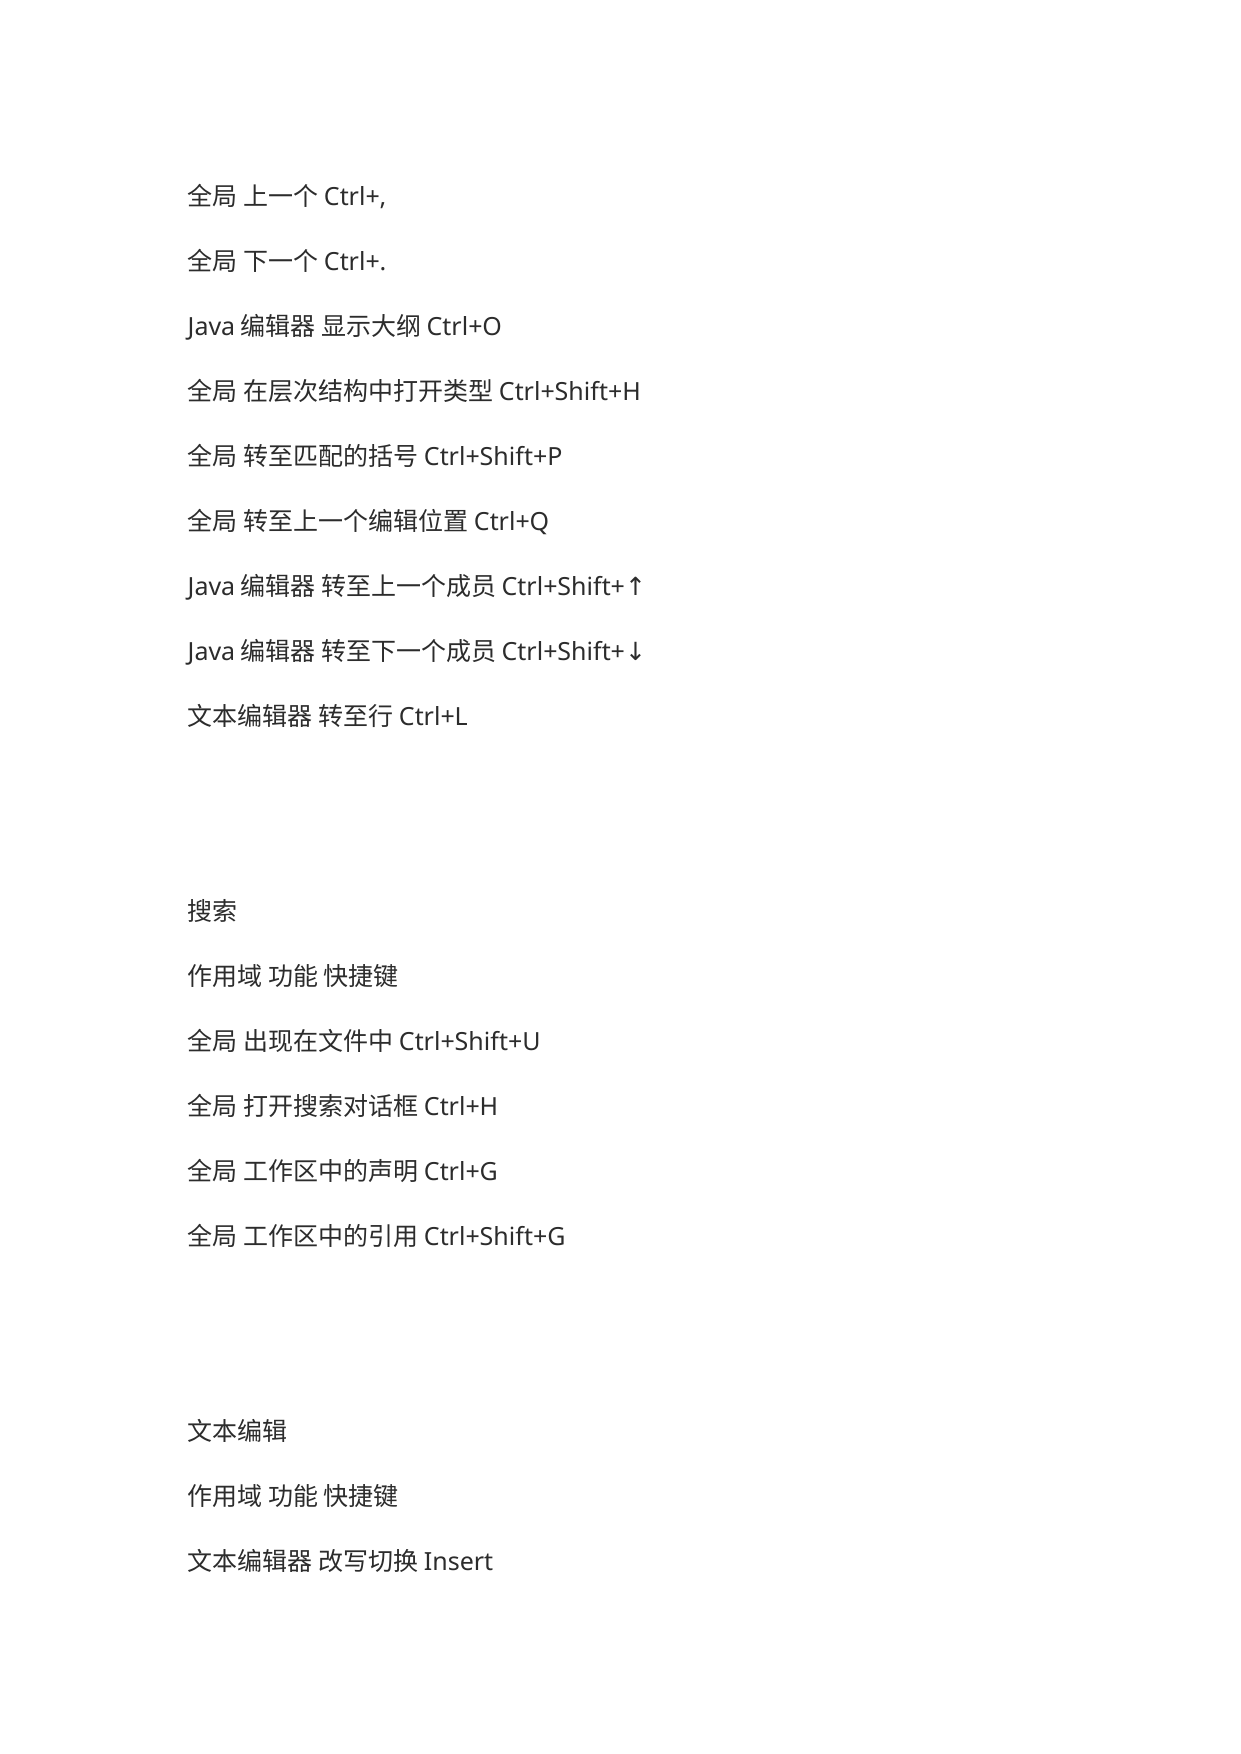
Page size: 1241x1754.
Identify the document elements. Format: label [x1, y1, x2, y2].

text [187, 162, 1053, 1592]
